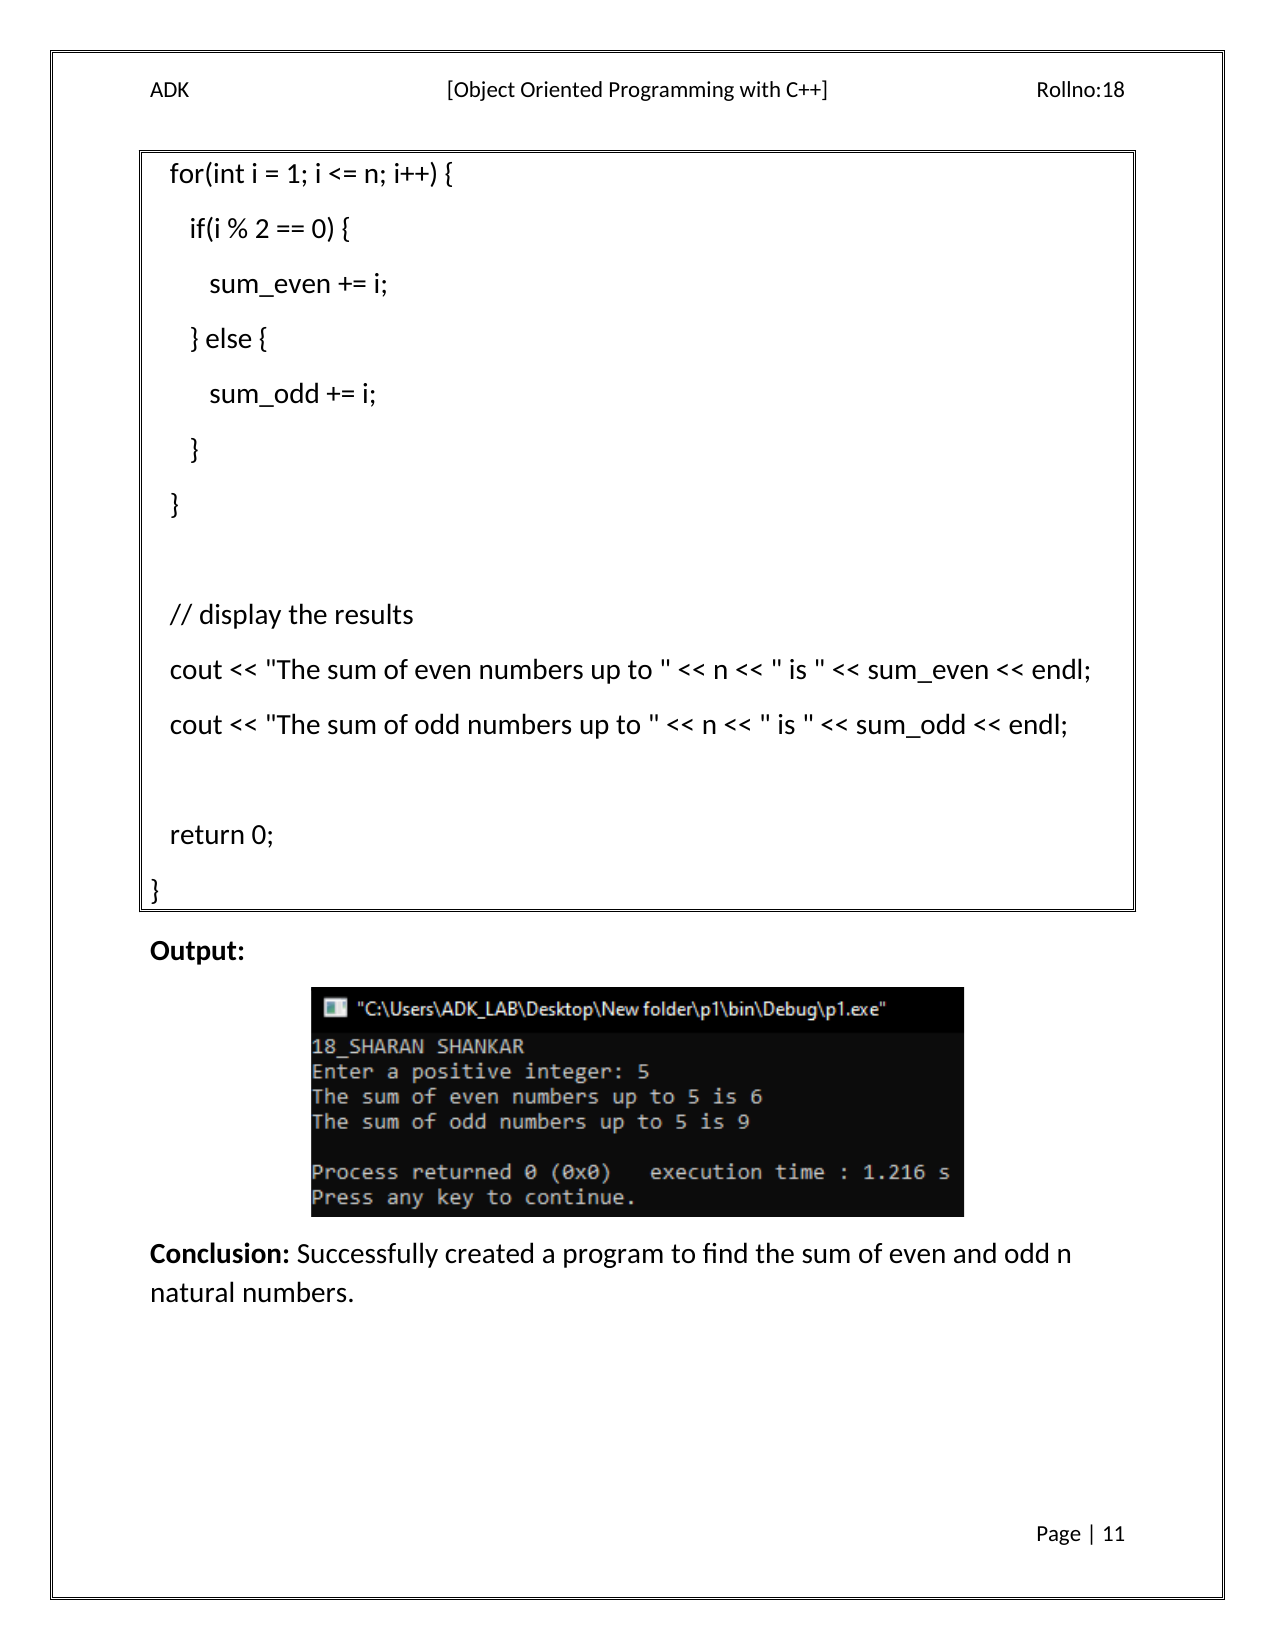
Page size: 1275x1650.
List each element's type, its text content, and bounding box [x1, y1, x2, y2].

text Output: [150, 932, 1125, 967]
text } [142, 866, 1133, 909]
text sum_even += i; [142, 260, 1133, 301]
text Conclusion: Successfully created a program to find the sum of even and odd n natural numbers. [150, 1236, 1125, 1309]
text // display the results [142, 591, 1133, 632]
picture [311, 987, 965, 1217]
text for(int i = 1; i <= n; i++) { [142, 153, 1133, 191]
text } [142, 426, 1133, 466]
text cout << "The sum of odd numbers up to " << n << " is " << sum_odd << endl; [142, 701, 1133, 742]
text return 0; [142, 811, 1133, 852]
text sum_odd += i; [142, 370, 1133, 411]
text } [142, 481, 1133, 521]
text cout << "The sum of even numbers up to " << n << " is " << sum_even << endl; [142, 646, 1133, 687]
text if(i % 2 == 0) { [142, 205, 1133, 246]
text } else { [142, 315, 1133, 356]
